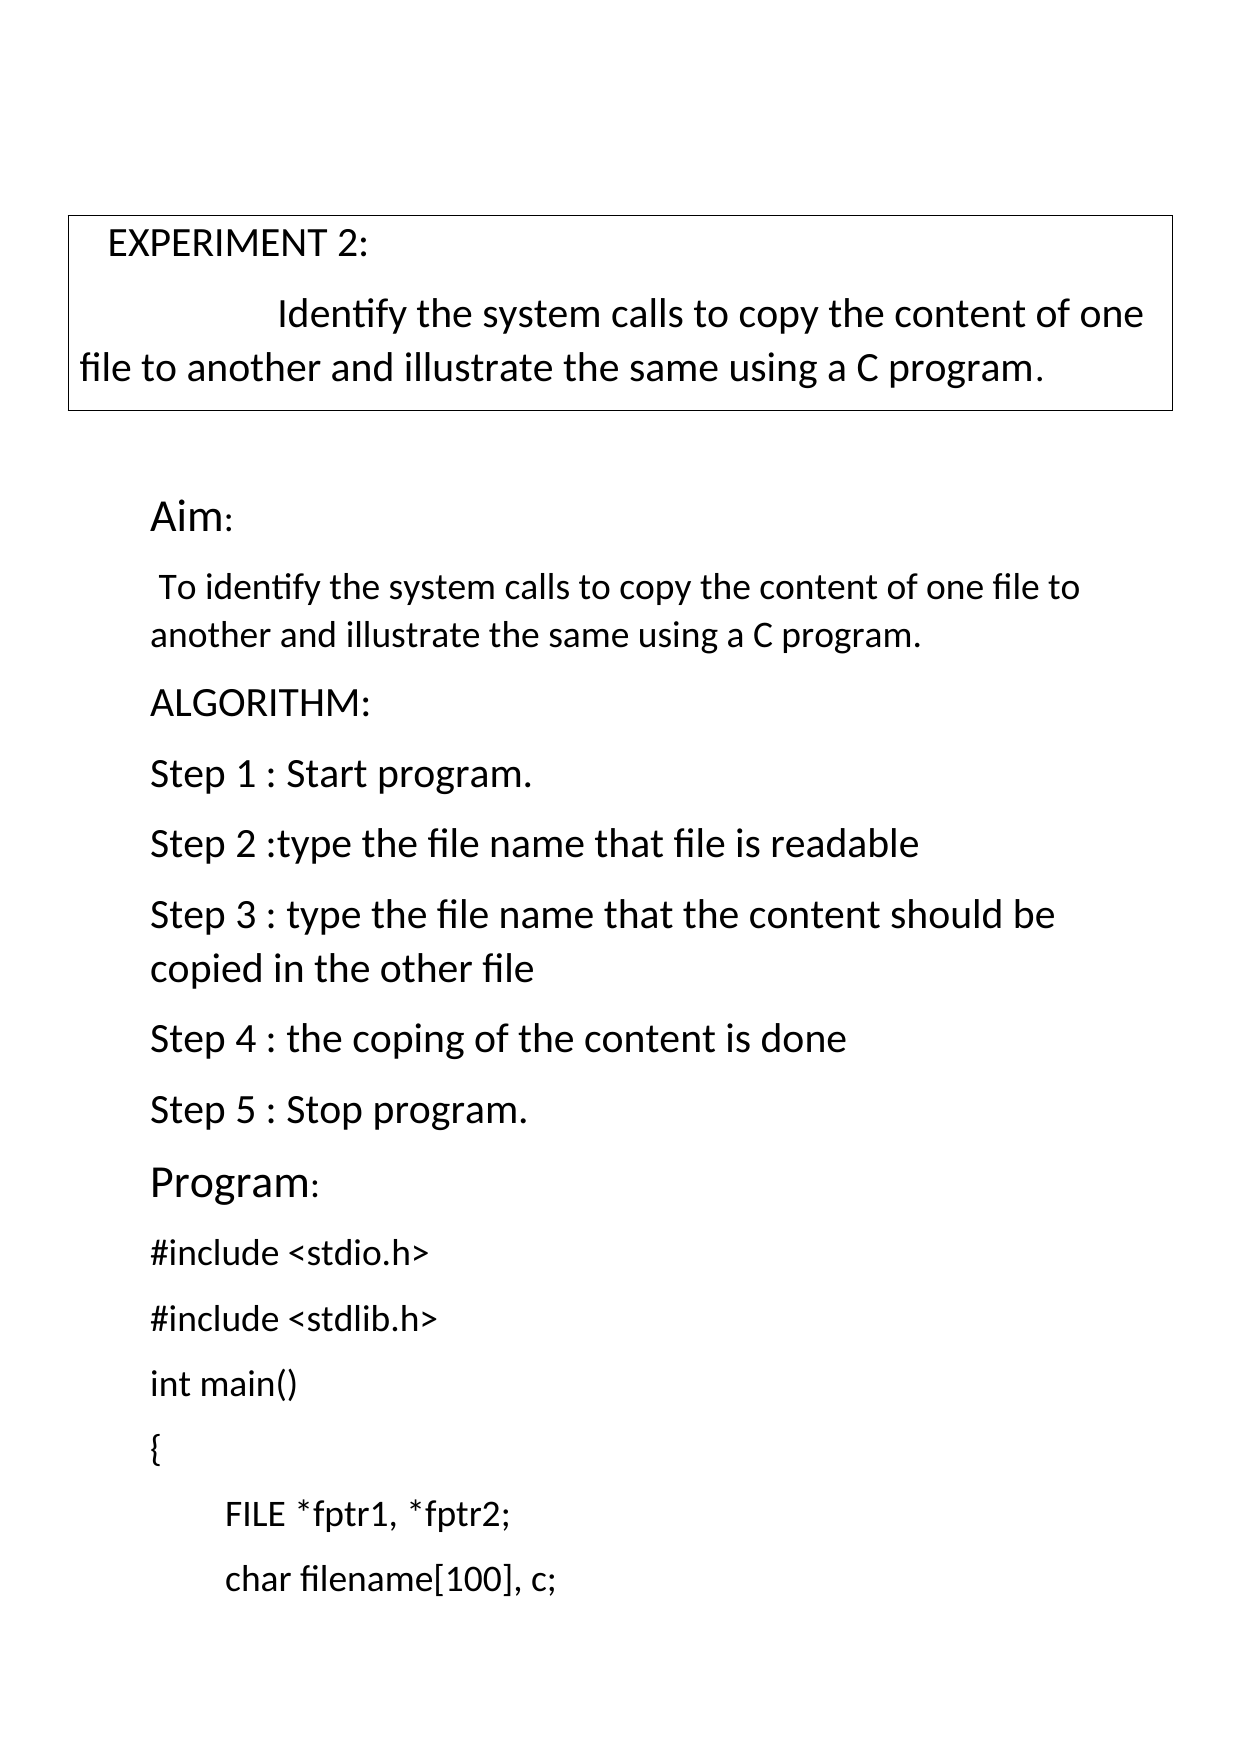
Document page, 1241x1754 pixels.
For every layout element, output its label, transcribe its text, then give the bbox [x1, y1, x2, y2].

text int main() [150, 1360, 1090, 1406]
text To identify the system calls to copy the content of one file to another and illustrate the same using a C program. [150, 563, 1090, 657]
table_header EXPERIMENT 2: Identify the system calls to copy the content of one file to another and illustrate the same using a C program. [69, 216, 1172, 410]
text { [150, 1425, 1090, 1471]
text Program: [150, 1153, 1090, 1209]
text ALGORITHM: [150, 676, 1090, 727]
text Step 5 : Stop program. [150, 1083, 1090, 1134]
text Step 4 : the coping of the content is done [150, 1012, 1090, 1063]
text Step 1 : Start program. [150, 747, 1090, 798]
text Step 3 : type the file name that the content should be copied in the other file [150, 888, 1090, 993]
text #include <stdio.h> [150, 1229, 1090, 1275]
text FILE *fptr1, *fptr2; [150, 1490, 1090, 1536]
text #include <stdlib.h> [150, 1294, 1090, 1340]
text Step 2 :type the file name that file is readable [150, 817, 1090, 868]
text char filename[100], c; [150, 1555, 1090, 1601]
text Aim: [150, 487, 1090, 543]
